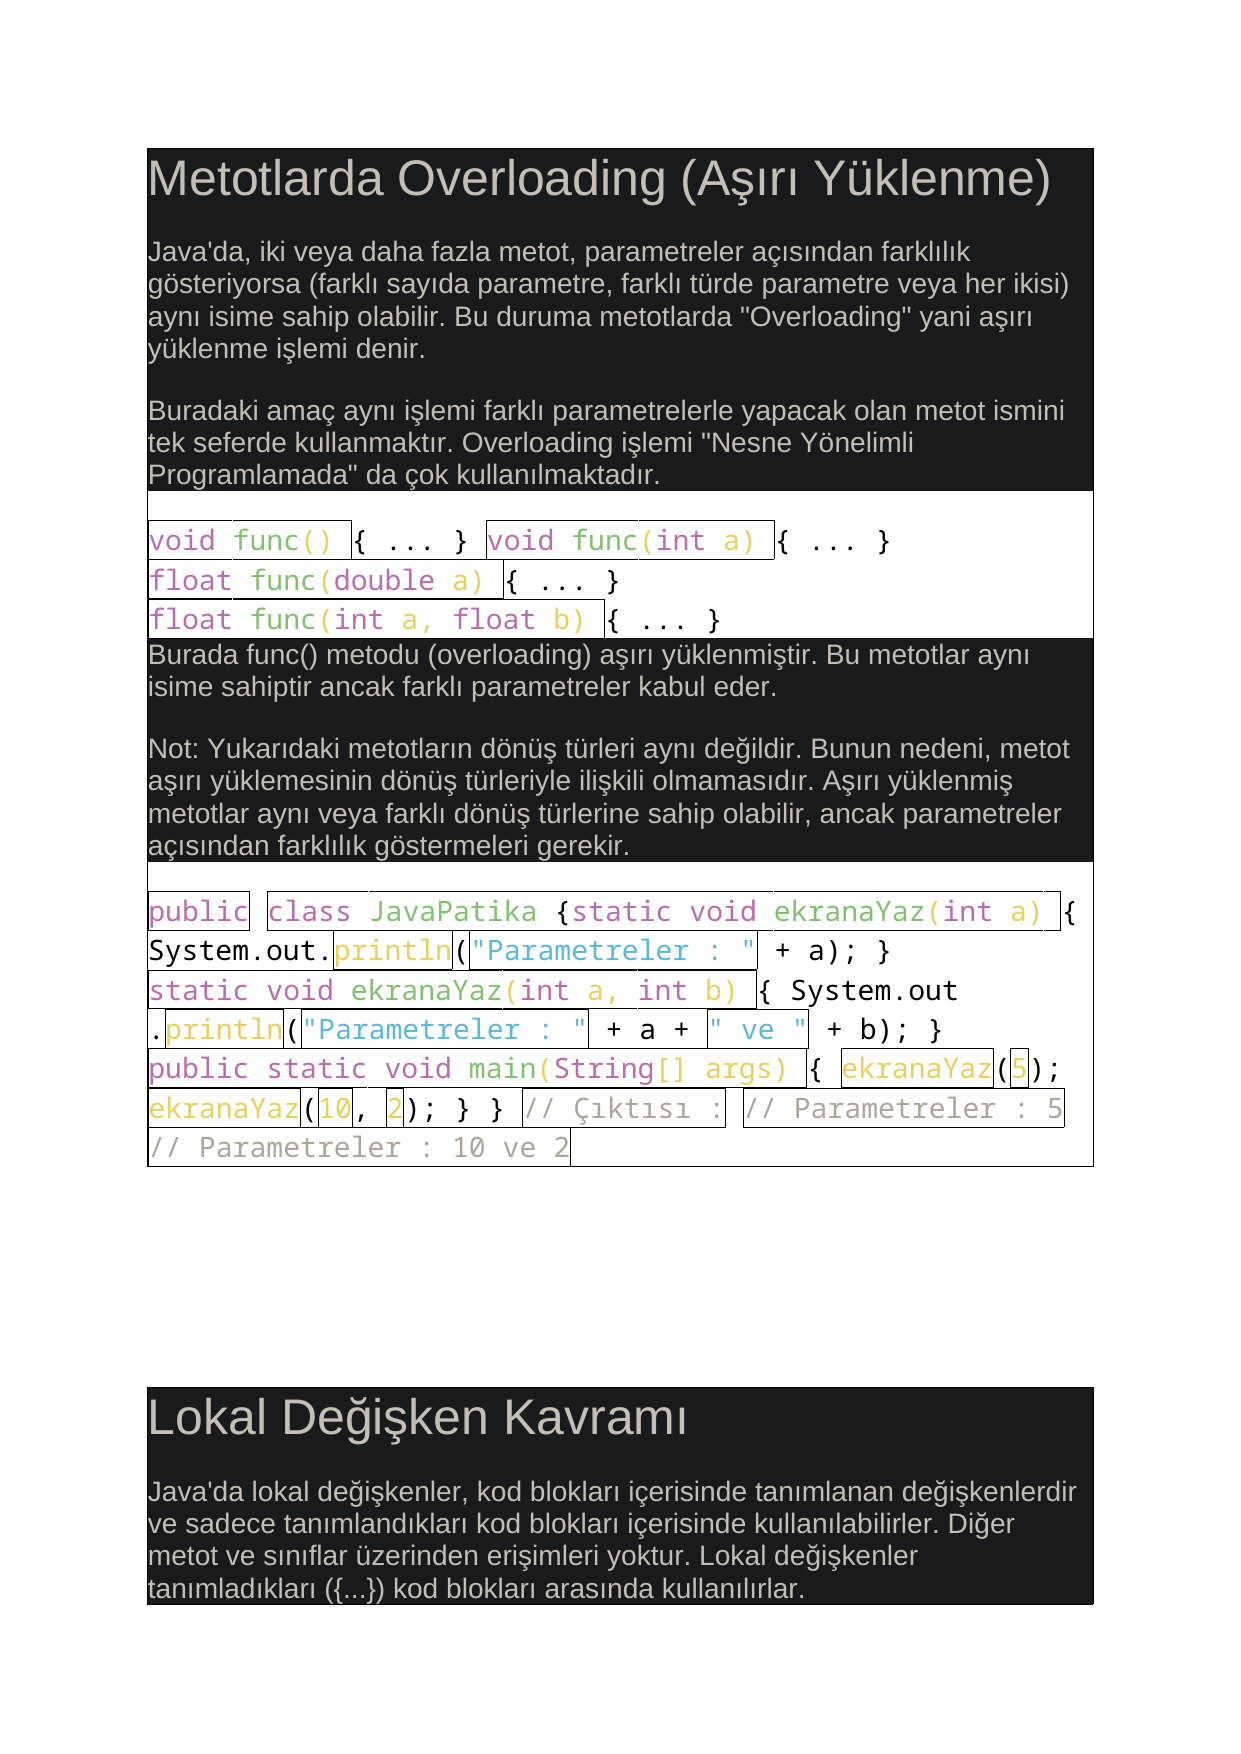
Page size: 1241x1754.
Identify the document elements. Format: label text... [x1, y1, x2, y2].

subtitle Metotlarda Overloading (Aşırı Yüklenme) [148, 149, 1093, 206]
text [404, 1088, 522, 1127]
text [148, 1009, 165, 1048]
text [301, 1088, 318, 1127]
text Burada func() metodu (overloading) aşırı yüklenmiştir. Bu metotlar aynı isime sahiptir ancak farklı parametreler kabul eder. [148, 638, 1093, 703]
text Java'da lokal değişkenler, kod blokları içerisinde tanımlanan değişkenlerdir ve sadece tanımlandıkları kod blokları içerisinde kullanılabilirler. Diğer metot ve sınıflar üzerinden erişimleri yoktur. Lokal değişkenler tanımladıkları ({...}) kod blokları arasında kullanılırlar. [148, 1474, 1093, 1604]
text Buradaki amaç aynı işlemi farklı parametrelerle yapacak olan metot ismini tek seferde kullanmaktır. Overloading işlemi "Nesne Yönelimli Programlamada" da çok kullanılmaktadır. [148, 393, 1093, 491]
text void func() { ... } void func(int a) { ... } float func(double a) { ... } float func(int a, float b) { ... } [148, 519, 1093, 638]
text Java'da, iki veya daha fazla metot, parametreler açısından farklılık gösteriyorsa (farklı sayıda parametre, farklı türde parametre veya her ikisi) aynı isime sahip olabilir. Bu duruma metotlarda "Overloading" yani aşırı yüklenme işlemi denir. [148, 234, 1093, 364]
text public class JavaPatika {static void ekranaYaz(int a) { System.out.println("Parametreler : " + a); } static void ekranaYaz(int a, int b) { System.out.println("Parametreler : " + a + " ve " + b); } public static void main(String[] args) { ekranaYaz(5); ekranaYaz(10, 2); } } // Çıktısı : // Parametreler : 5 // Parametreler : 10 ve 2 [149, 971, 756, 1008]
text public class JavaPatika {static void ekranaYaz(int a) { System.out.println("Parametreler : " + a); } static void ekranaYaz(int a, int b) { System.out.println("Parametreler : " + a + " ve " + b); } public static void main(String[] args) { ekranaYaz(5); ekranaYaz(10, 2); } } // Çıktısı : // Parametreler : 5 // Parametreler : 10 ve 2 [149, 1049, 806, 1087]
text Not: Yukarıdaki metotların dönüş türleri aynı değildir. Bunun nedeni, metot aşırı yüklemesinin dönüş türleriyle ilişkili olmamasıdır. Aşırı yüklenmiş metotlar aynı veya farklı dönüş türlerine sahip olabilir, ancak parametreler açısından farklılık göstermeleri gerekir. [148, 731, 1093, 862]
subtitle Lokal Değişken Kavramı [148, 1388, 1093, 1445]
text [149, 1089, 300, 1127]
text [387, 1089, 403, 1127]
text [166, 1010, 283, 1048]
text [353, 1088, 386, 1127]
text public class JavaPatika {static void ekranaYaz(int a) { System.out.println("Parametreler : " + a); } static void ekranaYaz(int a, int b) { System.out.println("Parametreler : " + a + " ve " + b); } public static void main(String[] args) { ekranaYaz(5); ekranaYaz(10, 2); } } // Çıktısı : // Parametreler : 5 // Parametreler : 10 ve 2 [571, 890, 1093, 1166]
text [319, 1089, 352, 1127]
text public class JavaPatika {static void ekranaYaz(int a) { System.out.println("Parametreler : " + a); } static void ekranaYaz(int a, int b) { System.out.println("Parametreler : " + a + " ve " + b); } public static void main(String[] args) { ekranaYaz(5); ekranaYaz(10, 2); } } // Çıktısı : // Parametreler : 5 // Parametreler : 10 ve 2 [148, 890, 1060, 970]
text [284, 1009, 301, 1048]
